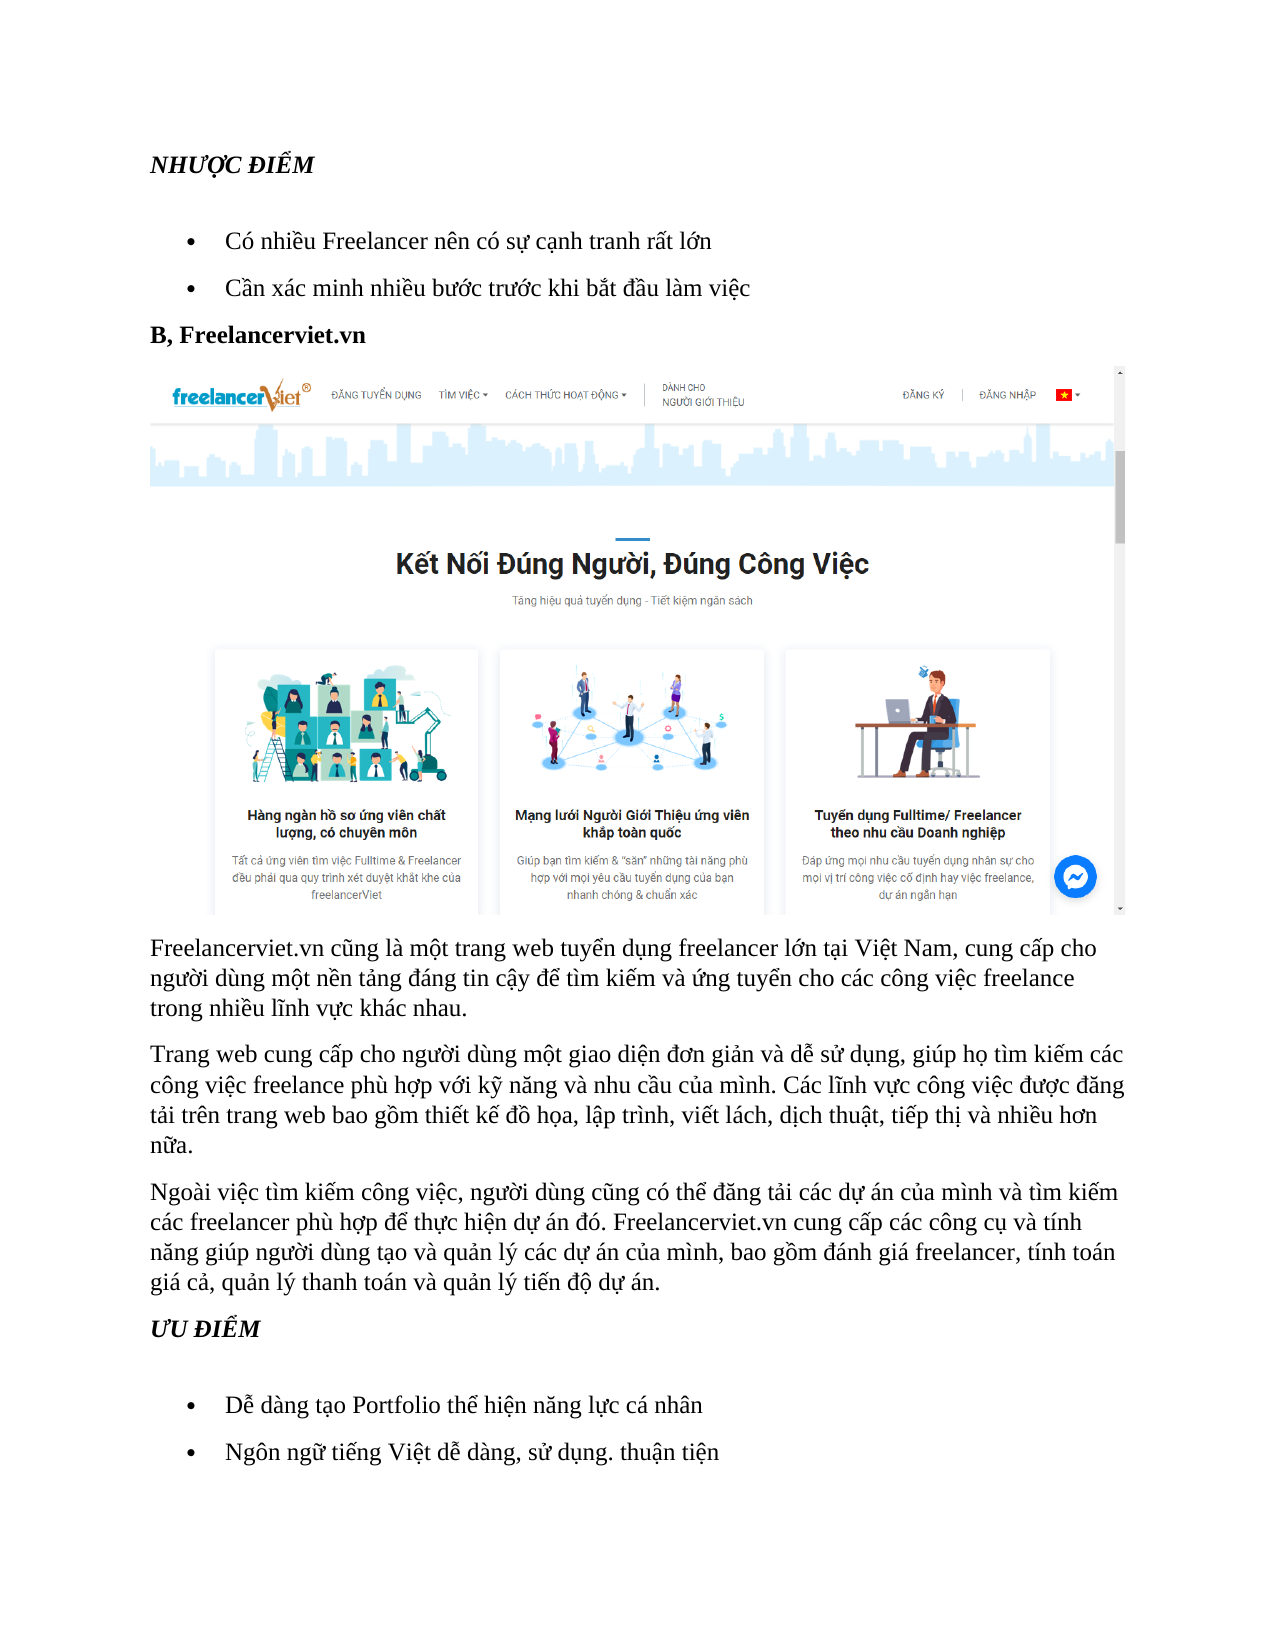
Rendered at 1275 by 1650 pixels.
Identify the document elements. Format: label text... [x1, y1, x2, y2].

text B, Freelancerviet.vn [150, 320, 1125, 348]
text Ngoài việc tìm kiếm công việc, người dùng cũng có thể đăng tải các dự án của mình và tìm kiếm các freelancer phù hợp để thực hiện dự án đó. Freelancerviet.vn cung cấp các công cụ và tính năng giúp người dùng tạo và quản lý các dự án của mình, bao gồm đánh giá freelancer, tính toán giá cả, quản lý thanh toán và quản lý tiến độ dự án. [150, 1177, 1125, 1296]
text ƯU ĐIỂM [150, 1314, 1125, 1372]
list Có nhiều Freelancer nên có sự cạnh tranh rất lớn [187, 226, 1125, 255]
list Dễ dàng tạo Portfolio thể hiện năng lực cá nhân [187, 1390, 1125, 1419]
list Cần xác minh nhiều bước trước khi bắt đầu làm việc [187, 273, 1125, 302]
text Freelancerviet.vn cũng là một trang web tuyển dụng freelancer lớn tại Việt Nam, cung cấp cho người dùng một nền tảng đáng tin cậy để tìm kiếm và ứng tuyển cho các công việc freelance trong nhiều lĩnh vực khác nhau. [150, 933, 1125, 1022]
picture [150, 366, 1125, 915]
list Ngôn ngữ tiếng Việt dễ dàng, sử dụng. thuận tiện [187, 1437, 1125, 1465]
text Trang web cung cấp cho người dùng một giao diện đơn giản và dễ sử dụng, giúp họ tìm kiếm các công việc freelance phù hợp với kỹ năng và nhu cầu của mình. Các lĩnh vực công việc được đăng tải trên trang web bao gồm thiết kế đồ họa, lập trình, viết lách, dịch thuật, tiếp thị và nhiều hơn nữa. [150, 1039, 1125, 1159]
text NHƯỢC ĐIỂM [150, 150, 1125, 208]
